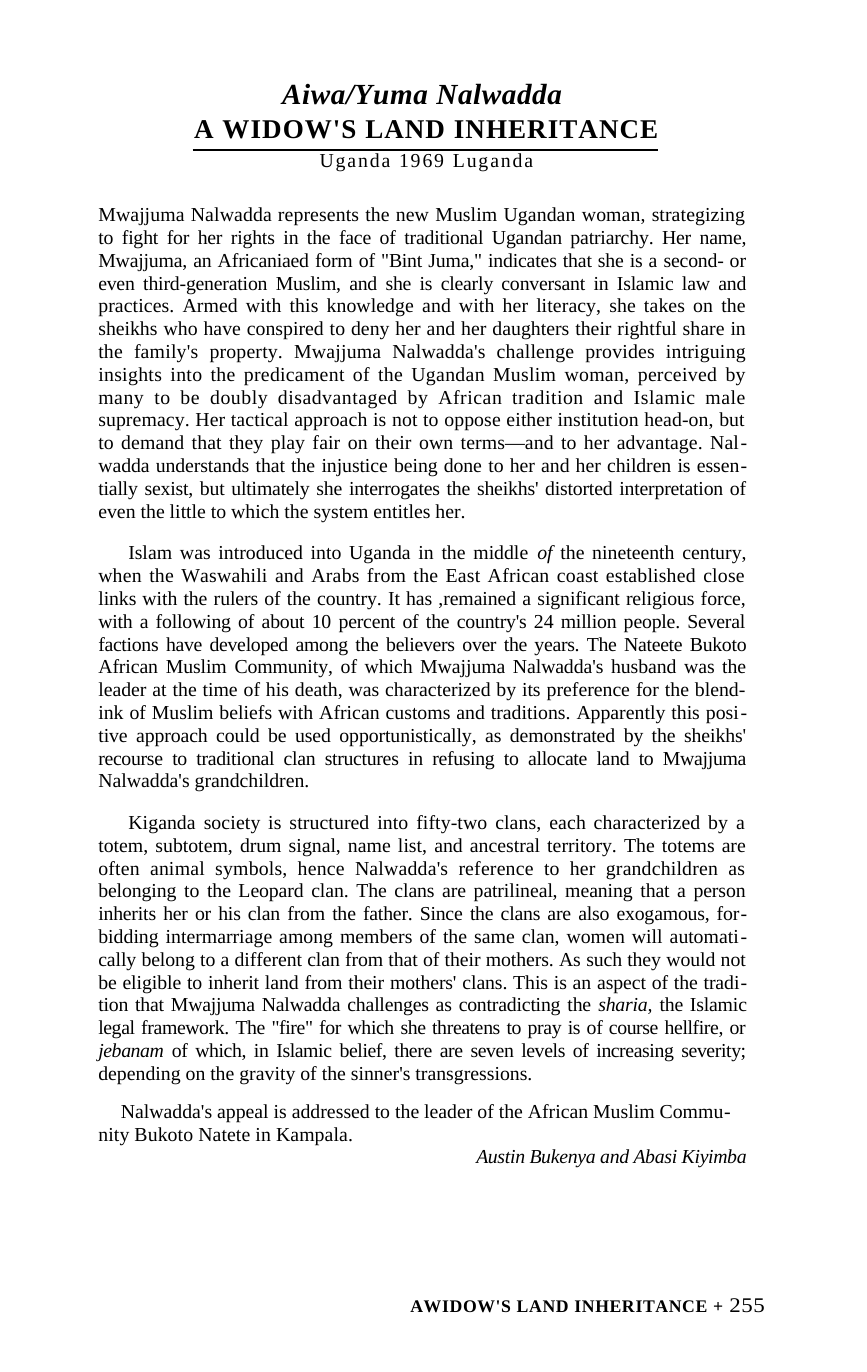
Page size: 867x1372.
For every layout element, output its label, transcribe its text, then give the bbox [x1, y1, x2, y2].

text Uganda 1969 Luganda [98, 149, 754, 172]
text Nalwadda's appeal is addressed to the leader of the African Muslim Community Bukoto Natete in Kampala. [98, 1100, 747, 1145]
text Kiganda society is structured into fifty-two clans, each characterized by a totem, subtotem, drum signal, name list, and ancestral territory. The totems are often animal symbols, hence Nalwadda's reference to her grandchildren as belonging to the Leopard clan. The clans are patrilineal, meaning that a person inherits her or his clan from the father. Since the clans are also exogamous, forbidding intermarriage among members of the same clan, women will automatically belong to a different clan from that of their mothers. As such they would not be eligible to inherit land from their mothers' clans. This is an aspect of the tradition that Mwajjuma Nalwadda challenges as contradicting the sharia, the Islamic legal framework. The "fire" for which she threatens to pray is of course hellfire, or jebanam of which, in Islamic belief, there are seven levels of increasing severity; depending on the gravity of the sinner's transgressions. [98, 811, 747, 1085]
text Aiwa/Yuma Nalwadda A WIDOW'S LAND INHERITANCE [98, 77, 754, 146]
text Austin Bukenya and Abasi Kiyimba [98, 1145, 747, 1168]
text Mwajjuma Nalwadda represents the new Muslim Ugandan woman, strategizing to fight for her rights in the face of traditional Ugandan patriarchy. Her name, Mwajjuma, an Africaniaed form of "Bint Juma," indicates that she is a second- or even third-generation Muslim, and she is clearly conversant in Islamic law and practices. Armed with this knowledge and with her literacy, she takes on the sheikhs who have conspired to deny her and her daughters their rightful share in the family's property. Mwajjuma Nalwadda's challenge provides intriguing insights into the predicament of the Ugandan Muslim woman, perceived by many to be doubly disadvantaged by African tradition and Islamic male supremacy. Her tactical approach is not to oppose either institution head-on, but to demand that they play fair on their own terms—and to her advantage. Nalwadda understands that the injustice being done to her and her children is essentially sexist, but ultimately she interrogates the sheikhs' distorted interpretation of even the little to which the system entitles her. [98, 203, 747, 522]
text Islam was introduced into Uganda in the middle of the nineteenth century, when the Waswahili and Arabs from the East African coast established close links with the rulers of the country. It has ,remained a significant religious force, with a following of about 10 percent of the country's 24 million people. Several factions have developed among the believers over the years. The Nateete Bukoto African Muslim Community, of which Mwajjuma Nalwadda's husband was the leader at the time of his death, was characterized by its preference for the blend-ink of Muslim beliefs with African customs and traditions. Apparently this positive approach could be used opportunistically, as demonstrated by the sheikhs' recourse to traditional clan structures in refusing to allocate land to Mwajjuma Nalwadda's grandchildren. [98, 541, 747, 792]
